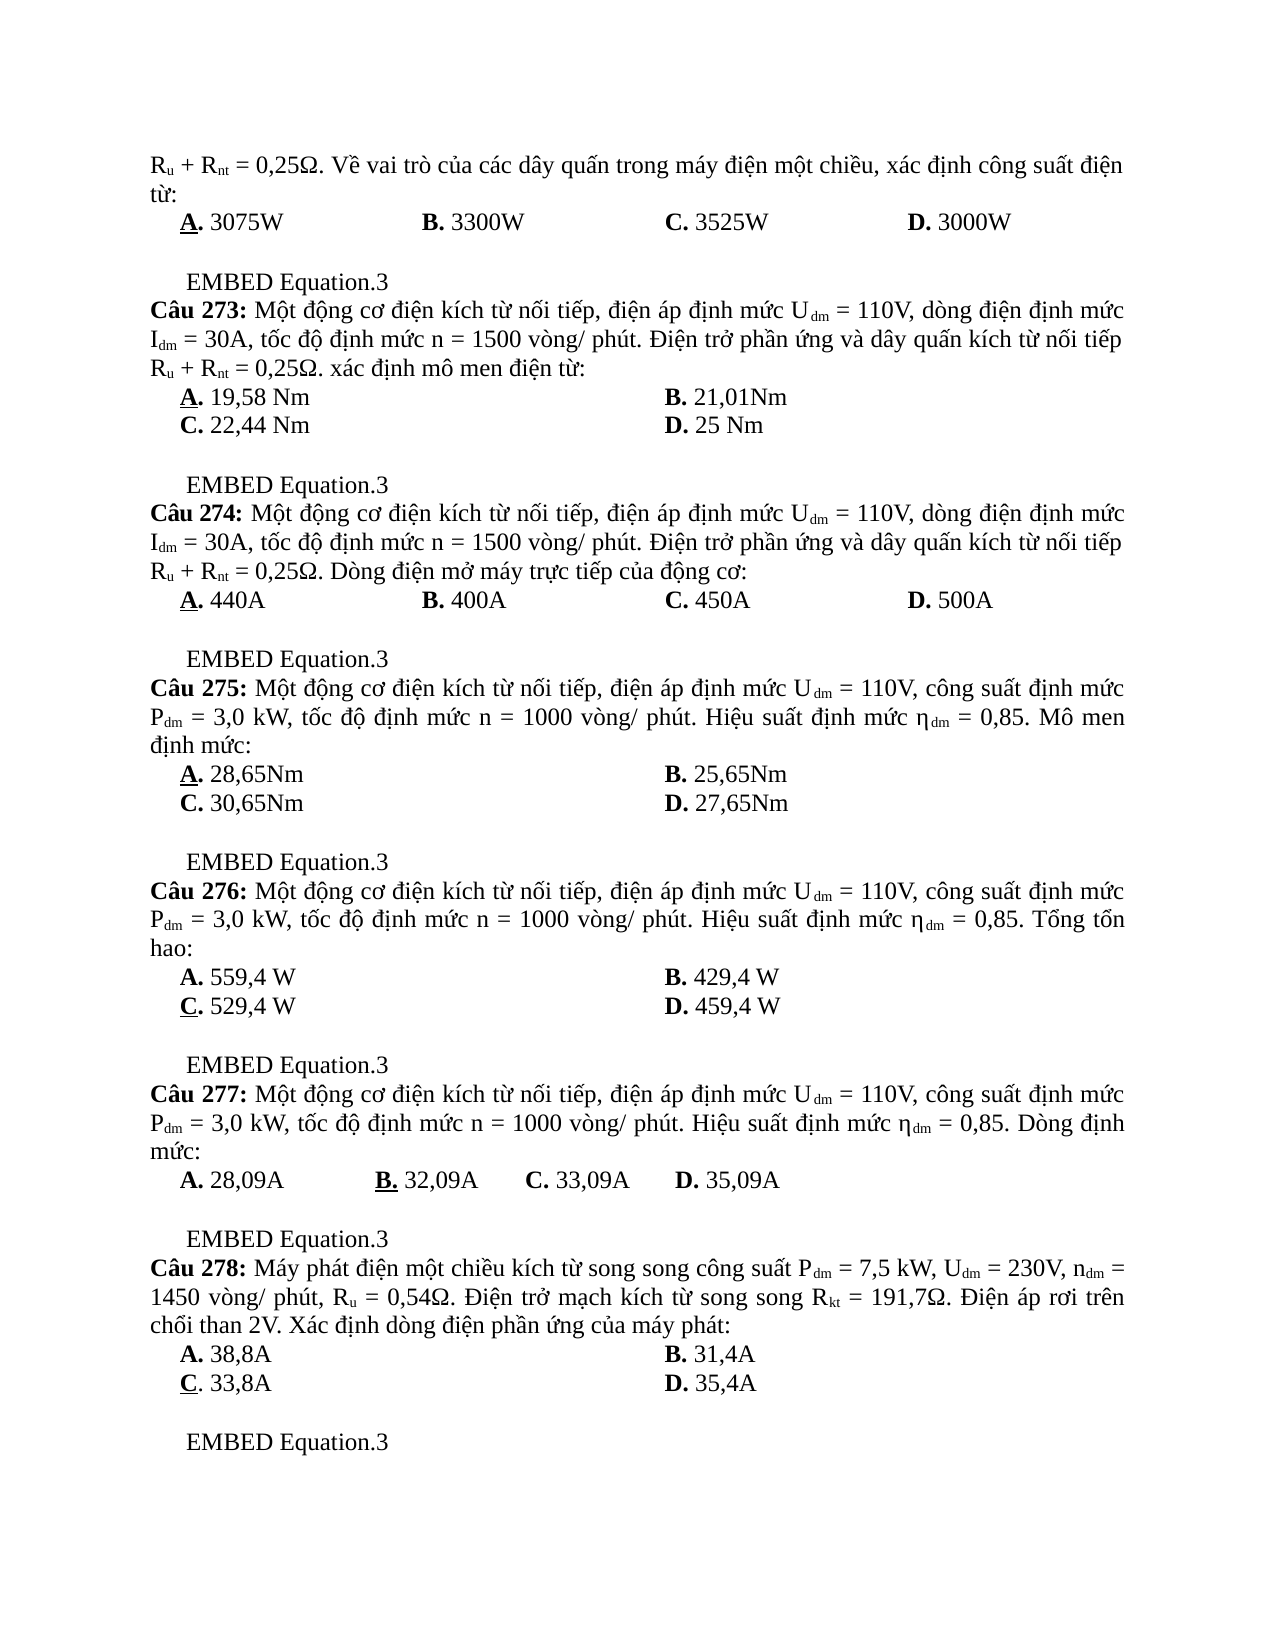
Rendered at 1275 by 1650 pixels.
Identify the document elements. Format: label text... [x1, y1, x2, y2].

text Câu 276: Một động cơ điện kích từ nối tiếp, điện áp định mức Udm = 110V, công suất định mức Pdm = 3,0 kW, tốc độ định mức n = 1000 vòng/ phút. Hiệu suất định mức ηdm = 0,85. Tổng tổn hao: [150, 876, 1125, 962]
text A. 559,4 W B. 429,4 W [150, 962, 1125, 991]
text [150, 150, 1125, 207]
text EMBED Equation.3 [150, 470, 1125, 498]
text EMBED Equation.3 [150, 1050, 1125, 1079]
text A. 3075W B. 3300W C. 3525W D. 3000W [150, 207, 1125, 236]
text Câu 278: Máy phát điện một chiều kích từ song song công suất Pdm = 7,5 kW, Udm = 230V, ndm = 1450 vòng/ phút, Ru = 0,54Ω. Điện trở mạch kích từ song song Rkt = 191,7Ω. Điện áp rơi trên chổi than 2V. Xác định dòng điện phần ứng của máy phát: [150, 1253, 1125, 1339]
text C. 22,44 Nm D. 25 Nm [150, 411, 1125, 439]
text A. 28,09A B. 32,09A C. 33,09A D. 35,09A [150, 1165, 1125, 1194]
text A. 19,58 Nm B. 21,01Nm [150, 382, 1125, 411]
text EMBED Equation.3 [150, 1427, 1125, 1456]
text C. 529,4 W D. 459,4 W [150, 991, 1125, 1019]
text EMBED Equation.3 [150, 267, 1125, 296]
text C. 30,65Nm D. 27,65Nm [150, 788, 1125, 817]
text A. 38,8A B. 31,4A [150, 1339, 1125, 1368]
text C. 33,8A D. 35,4A [150, 1368, 1125, 1397]
text A. 440A B. 400A C. 450A D. 500A [150, 585, 1125, 613]
text Câu 274: Một động cơ điện kích từ nối tiếp, điện áp định mức Udm = 110V, dòng điện định mức Idm = 30A, tốc độ định mức n = 1500 vòng/ phút. Điện trở phần ứng và dây quấn kích từ nối tiếp Ru + Rnt = 0,25Ω. Dòng điện mở máy trực tiếp của động cơ: [150, 498, 1125, 585]
text EMBED Equation.3 [150, 1224, 1125, 1253]
text A. 28,65Nm B. 25,65Nm [150, 759, 1125, 788]
text Câu 277: Một động cơ điện kích từ nối tiếp, điện áp định mức Udm = 110V, công suất định mức Pdm = 3,0 kW, tốc độ định mức n = 1000 vòng/ phút. Hiệu suất định mức ηdm = 0,85. Dòng định mức: [150, 1079, 1125, 1165]
text Câu 275: Một động cơ điện kích từ nối tiếp, điện áp định mức Udm = 110V, công suất định mức Pdm = 3,0 kW, tốc độ định mức n = 1000 vòng/ phút. Hiệu suất định mức ηdm = 0,85. Mô men định mức: [150, 673, 1125, 759]
text Câu 273: Một động cơ điện kích từ nối tiếp, điện áp định mức Udm = 110V, dòng điện định mức Idm = 30A, tốc độ định mức n = 1500 vòng/ phút. Điện trở phần ứng và dây quấn kích từ nối tiếp Ru + Rnt = 0,25Ω. xác định mô men điện từ: [150, 296, 1125, 382]
text EMBED Equation.3 [150, 847, 1125, 876]
text EMBED Equation.3 [150, 644, 1125, 673]
